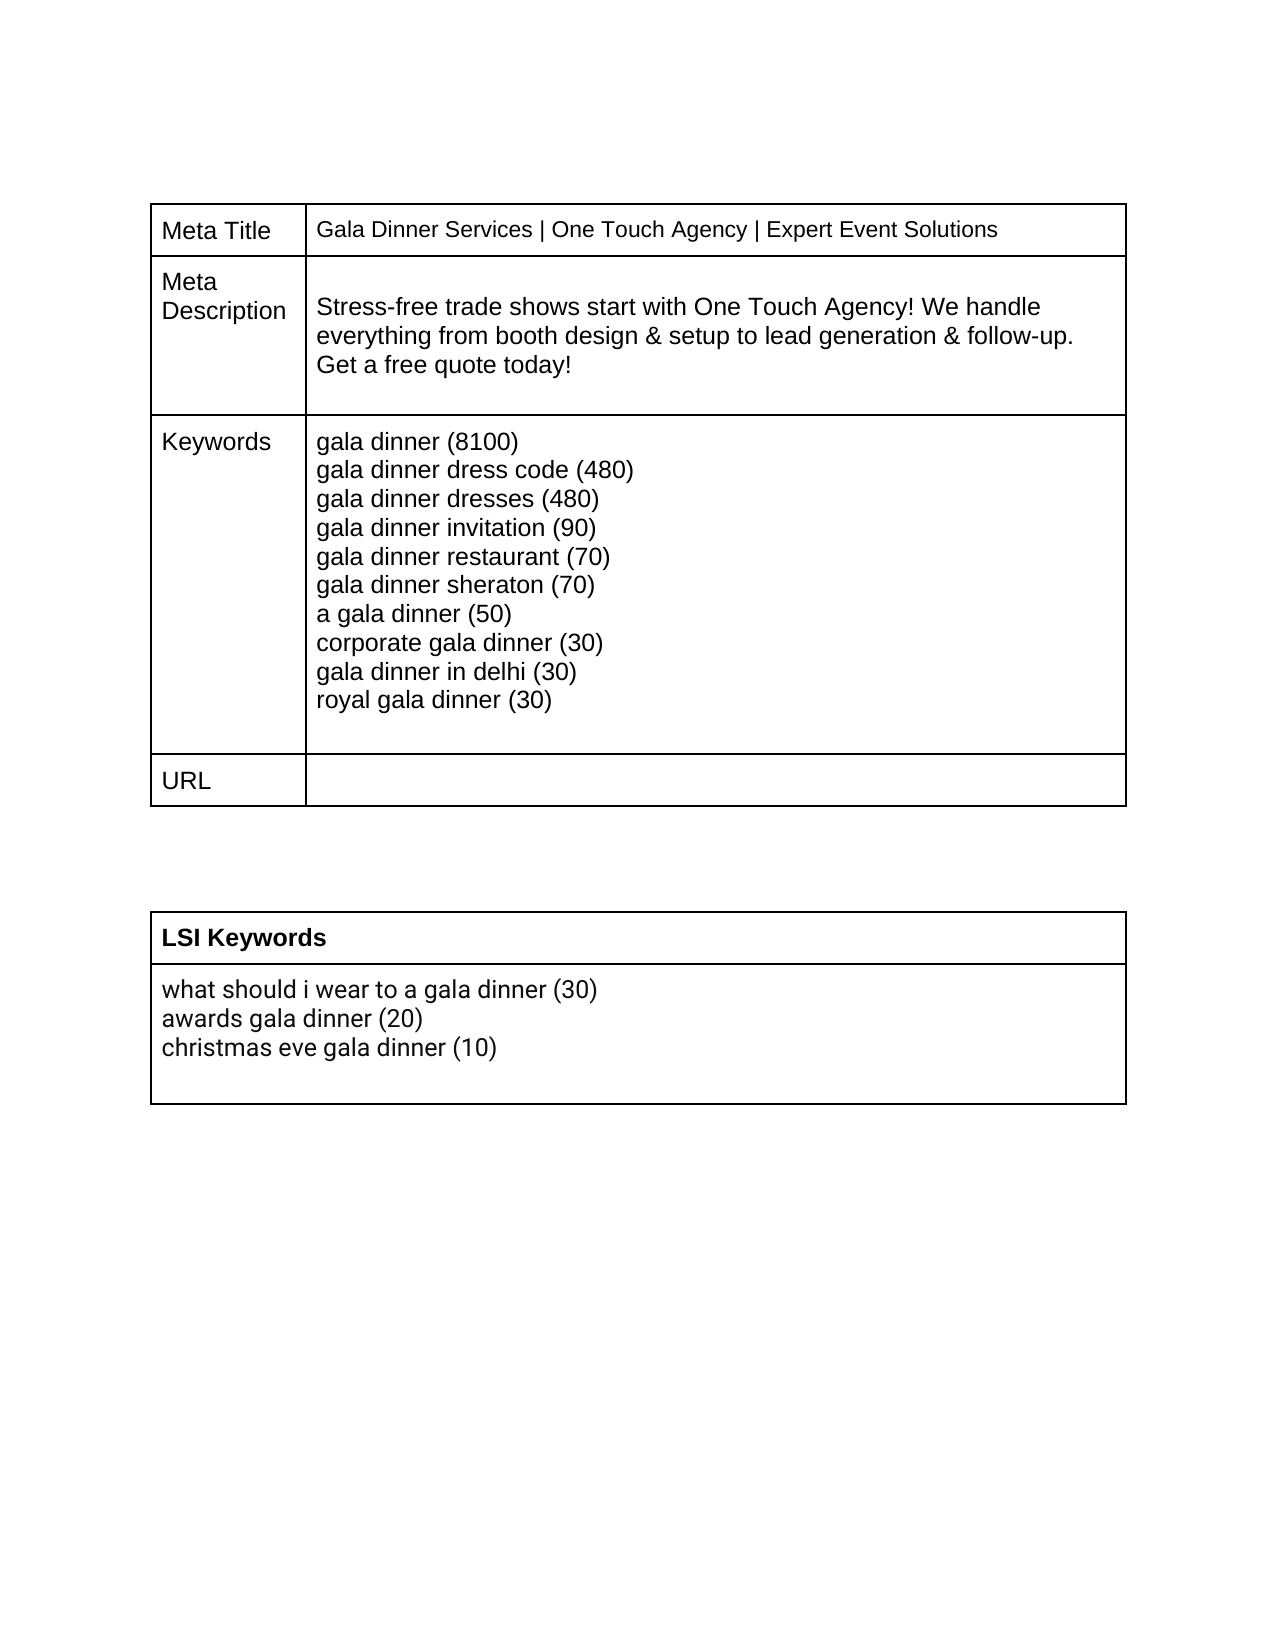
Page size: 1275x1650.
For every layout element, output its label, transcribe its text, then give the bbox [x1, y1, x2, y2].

table_cell Meta Description [152, 257, 305, 414]
table_header Meta Title [152, 205, 305, 255]
table_header LSI Keywords [152, 913, 1125, 962]
table_header Gala Dinner Services | One Touch Agency | Expert Event Solutions [307, 205, 1125, 255]
table_cell what should i wear to a gala dinner (30) awards gala dinner (20) christmas eve gala dinner (10) [152, 965, 1125, 1102]
table_cell URL [152, 755, 305, 805]
table_cell Stress-free trade shows start with One Touch Agency! We handle everything from booth design & setup to lead generation & follow-up. Get a free quote today! [307, 257, 1125, 414]
table_cell Keywords [152, 416, 305, 753]
table_cell gala dinner (8100) gala dinner dress code (480) gala dinner dresses (480) gala dinner invitation (90) gala dinner restaurant (70) gala dinner sheraton (70) a gala dinner (50) corporate gala dinner (30) gala dinner in delhi (30) royal gala dinner (30) [307, 416, 1125, 753]
table_cell [307, 755, 1125, 805]
